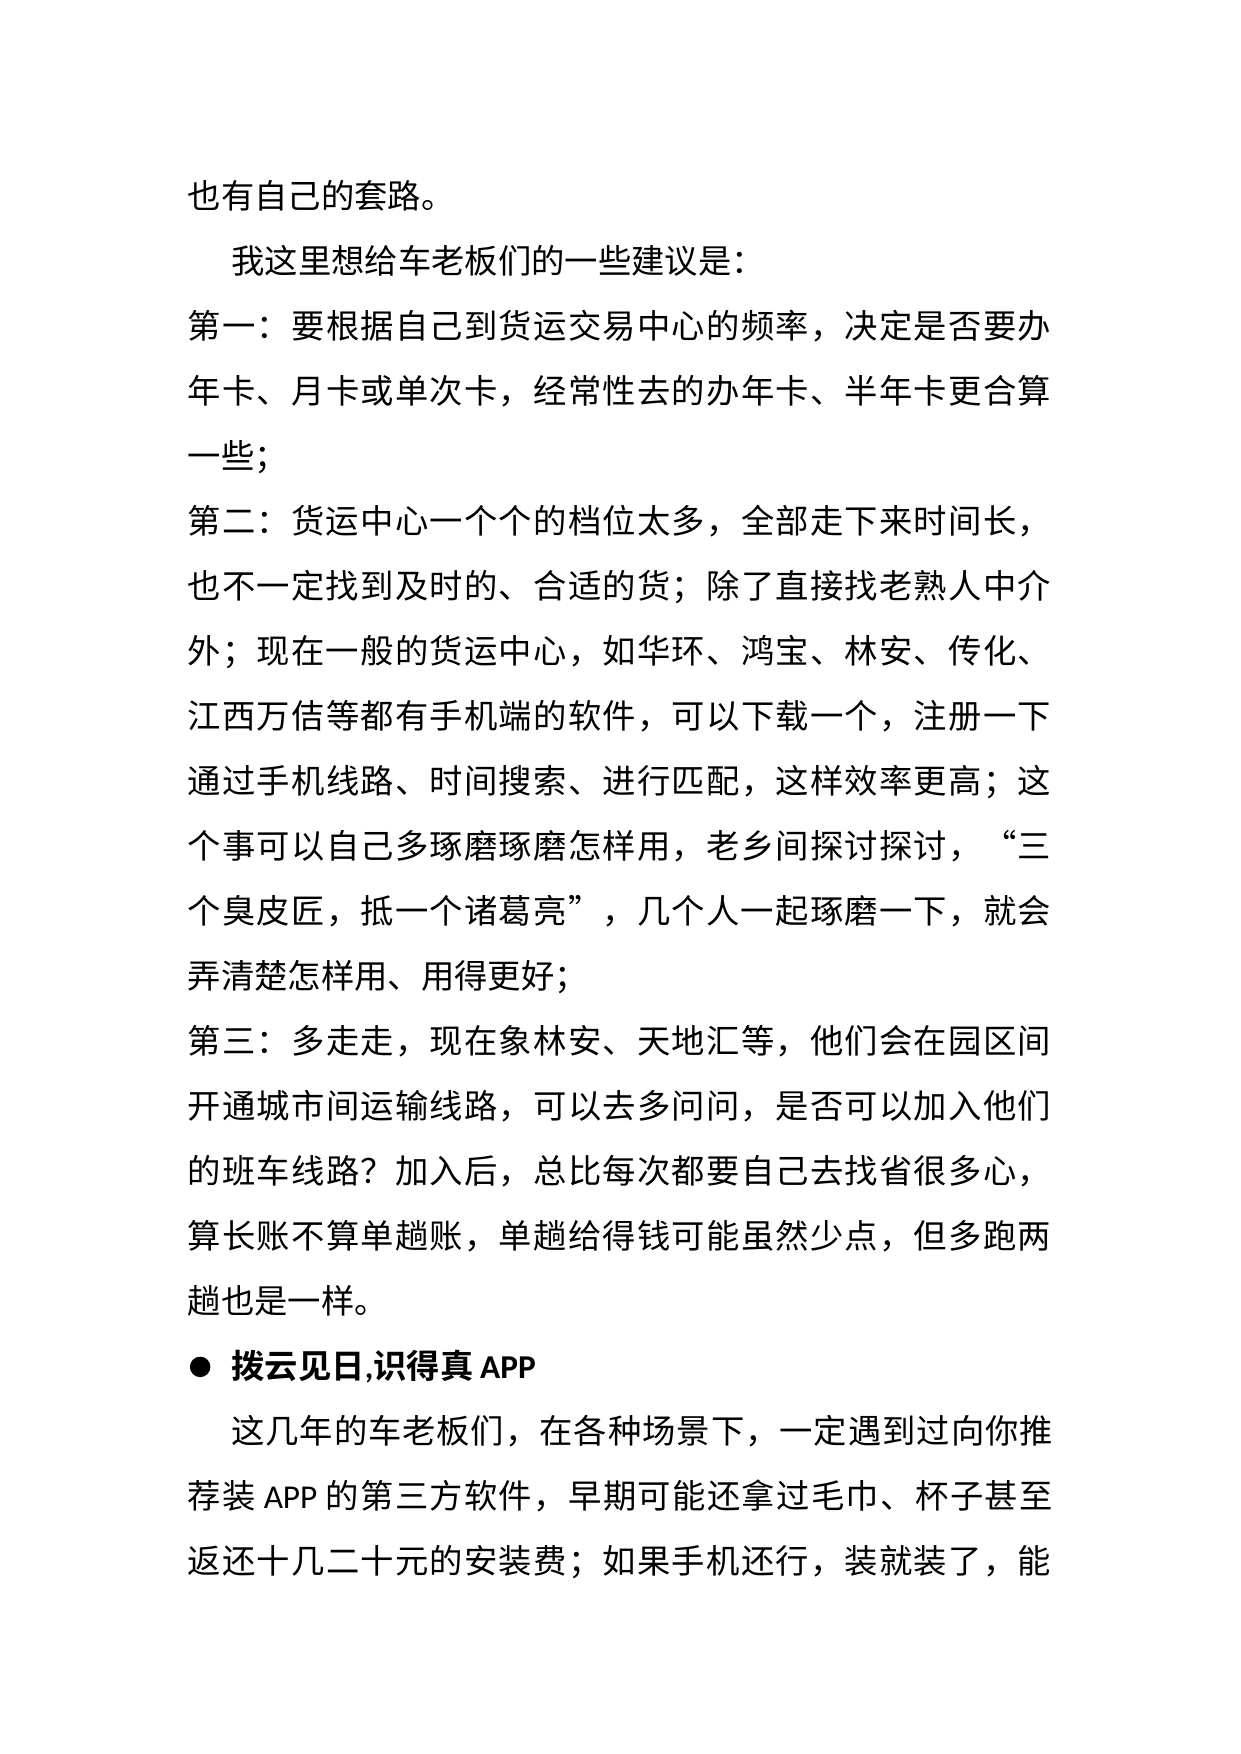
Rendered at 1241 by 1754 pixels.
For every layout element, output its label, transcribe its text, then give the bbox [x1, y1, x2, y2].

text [187, 162, 1053, 227]
text 第二：货运中心一个个的档位太多，全部走下来时间长，也不一定找到及时的、合适的货；除了直接找老熟人中介外；现在一般的货运中心，如华环、鸿宝、林安、传化、江西万佶等都有手机端的软件，可以下载一个，注册一下，通过手机线路、时间搜索、进行匹配，这样效率更高；这个事可以自己多琢磨琢磨怎样用，老乡间探讨探讨，“三个臭皮匠，抵一个诸葛亮”，几个人一起琢磨一下，就会弄清楚怎样用、用得更好； [187, 487, 1053, 1007]
text 我这里想给车老板们的一些建议是： [187, 227, 1053, 292]
list 拨云见日,识得真APP [187, 1332, 1053, 1397]
text 第三：多走走，现在象林安、天地汇等，他们会在园区间开通城市间运输线路，可以去多问问，是否可以加入他们的班车线路？加入后，总比每次都要自己去找省很多心，算长账不算单趟账，单趟给得钱可能虽然少点，但多跑两趟也是一样。 [187, 1007, 1053, 1332]
text 第一：要根据自己到货运交易中心的频率，决定是否要办年卡、月卡或单次卡，经常性去的办年卡、半年卡更合算一些； [187, 292, 1053, 487]
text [187, 1397, 1053, 1592]
